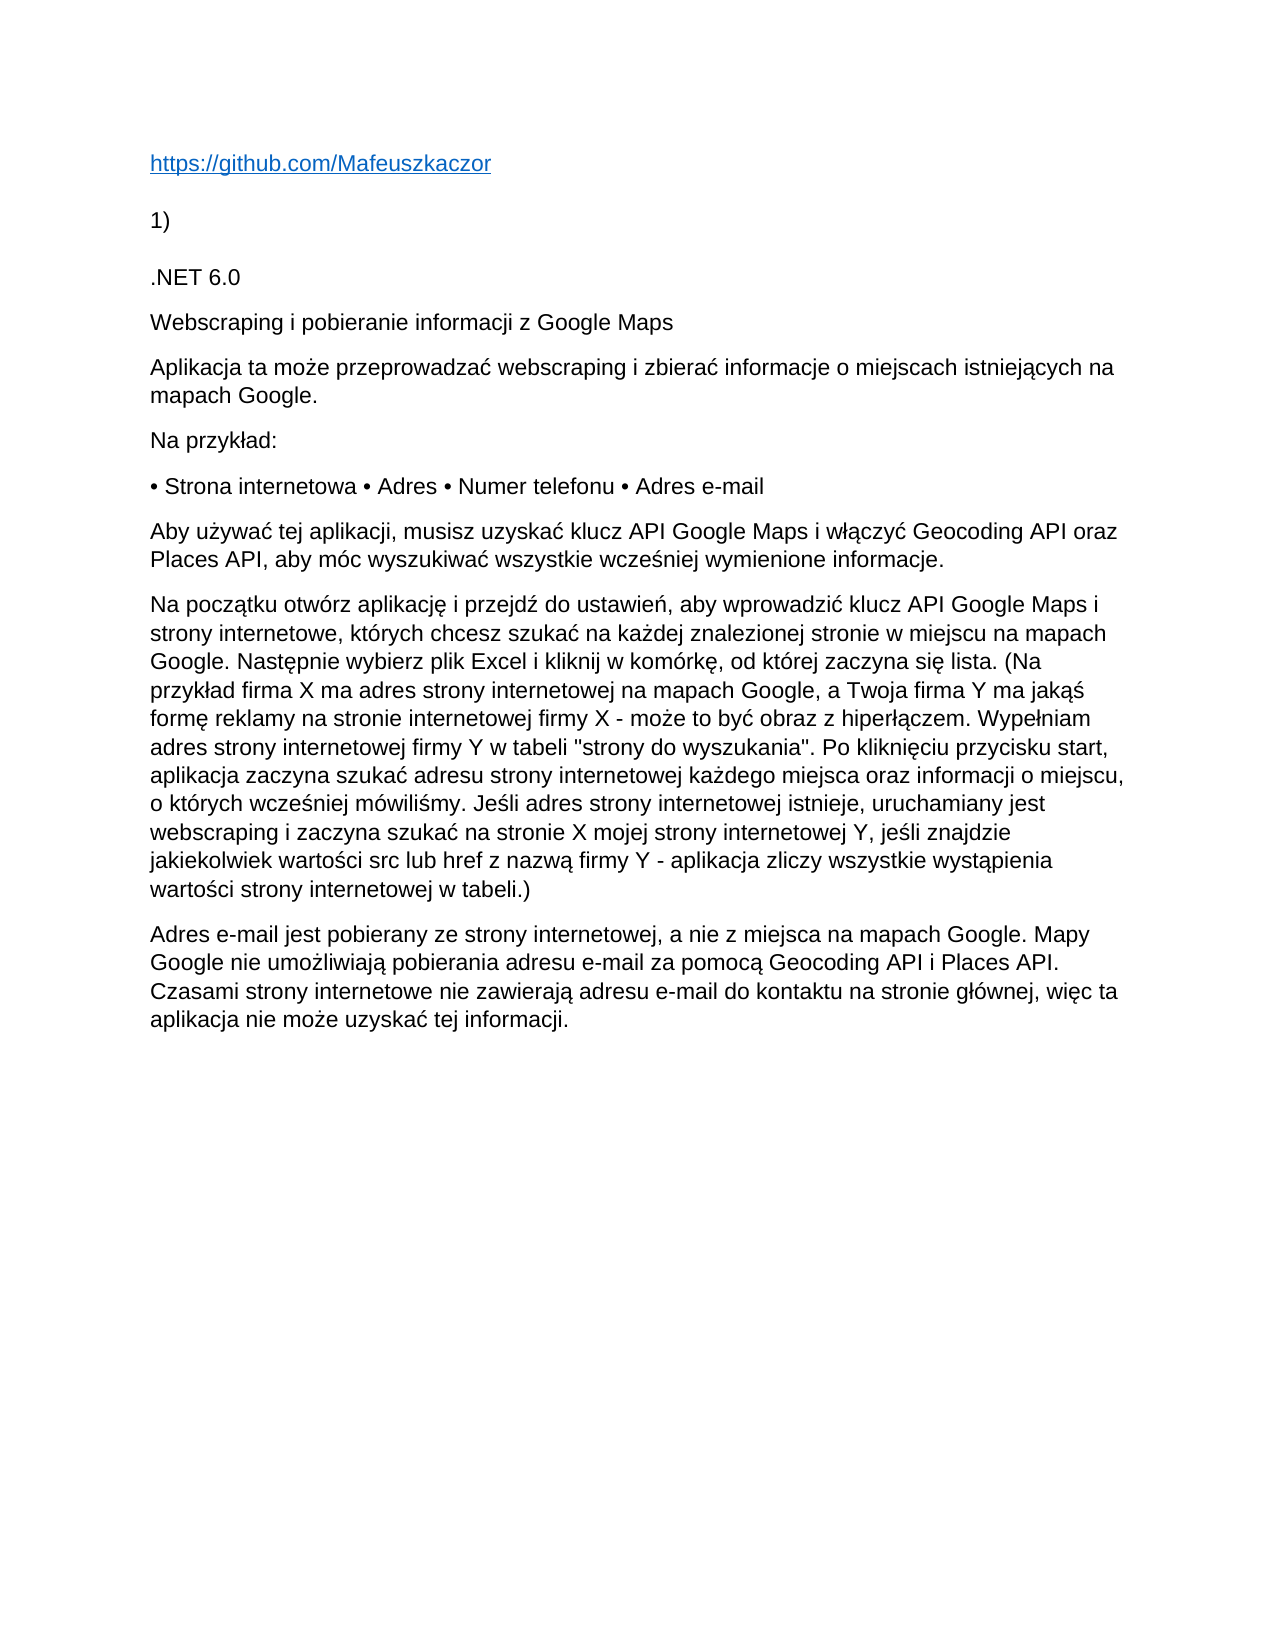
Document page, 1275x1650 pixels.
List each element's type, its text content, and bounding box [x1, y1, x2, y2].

text https://github.com/Mafeuszkaczor 1) .NET 6.0 [150, 150, 1125, 290]
text Na początku otwórz aplikację i przejdź do ustawień, aby wprowadzić klucz API Google Maps i strony internetowe, których chcesz szukać na każdej znalezionej stronie w miejscu na mapach Google. Następnie wybierz plik Excel i kliknij w komórkę, od której zaczyna się lista. (Na przykład firma X ma adres strony internetowej na mapach Google, a Twoja firma Y ma jakąś formę reklamy na stronie internetowej firmy X - może to być obraz z hiperłączem. Wypełniam adres strony internetowej firmy Y w tabeli "strony do wyszukania". Po kliknięciu przycisku start, aplikacja zaczyna szukać adresu strony internetowej każdego miejsca oraz informacji o miejscu, o których wcześniej mówiliśmy. Jeśli adres strony internetowej istnieje, uruchamiany jest webscraping i zaczyna szukać na stronie X mojej strony internetowej Y, jeśli znajdzie jakiekolwiek wartości src lub href z nazwą firmy Y - aplikacja zliczy wszystkie wystąpienia wartości strony internetowej w tabeli.) [150, 591, 1125, 902]
text Webscraping i pobieranie informacji z Google Maps [150, 309, 1125, 335]
text Adres e-mail jest pobierany ze strony internetowej, a nie z miejsca na mapach Google. Mapy Google nie umożliwiają pobierania adresu e-mail za pomocą Geocoding API i Places API. Czasami strony internetowe nie zawierają adresu e-mail do kontaktu na stronie głównej, więc ta aplikacja nie może uzyskać tej informacji. [150, 921, 1125, 1032]
text Aby używać tej aplikacji, musisz uzyskać klucz API Google Maps i włączyć Geocoding API oraz Places API, aby móc wyszukiwać wszystkie wcześniej wymienione informacje. [150, 518, 1125, 572]
text Na przykład: [150, 427, 1125, 454]
text Aplikacja ta może przeprowadzać webscraping i zbierać informacje o miejscach istniejących na mapach Google. [150, 354, 1125, 409]
text • Strona internetowa • Adres • Numer telefonu • Adres e-mail [150, 473, 1125, 499]
